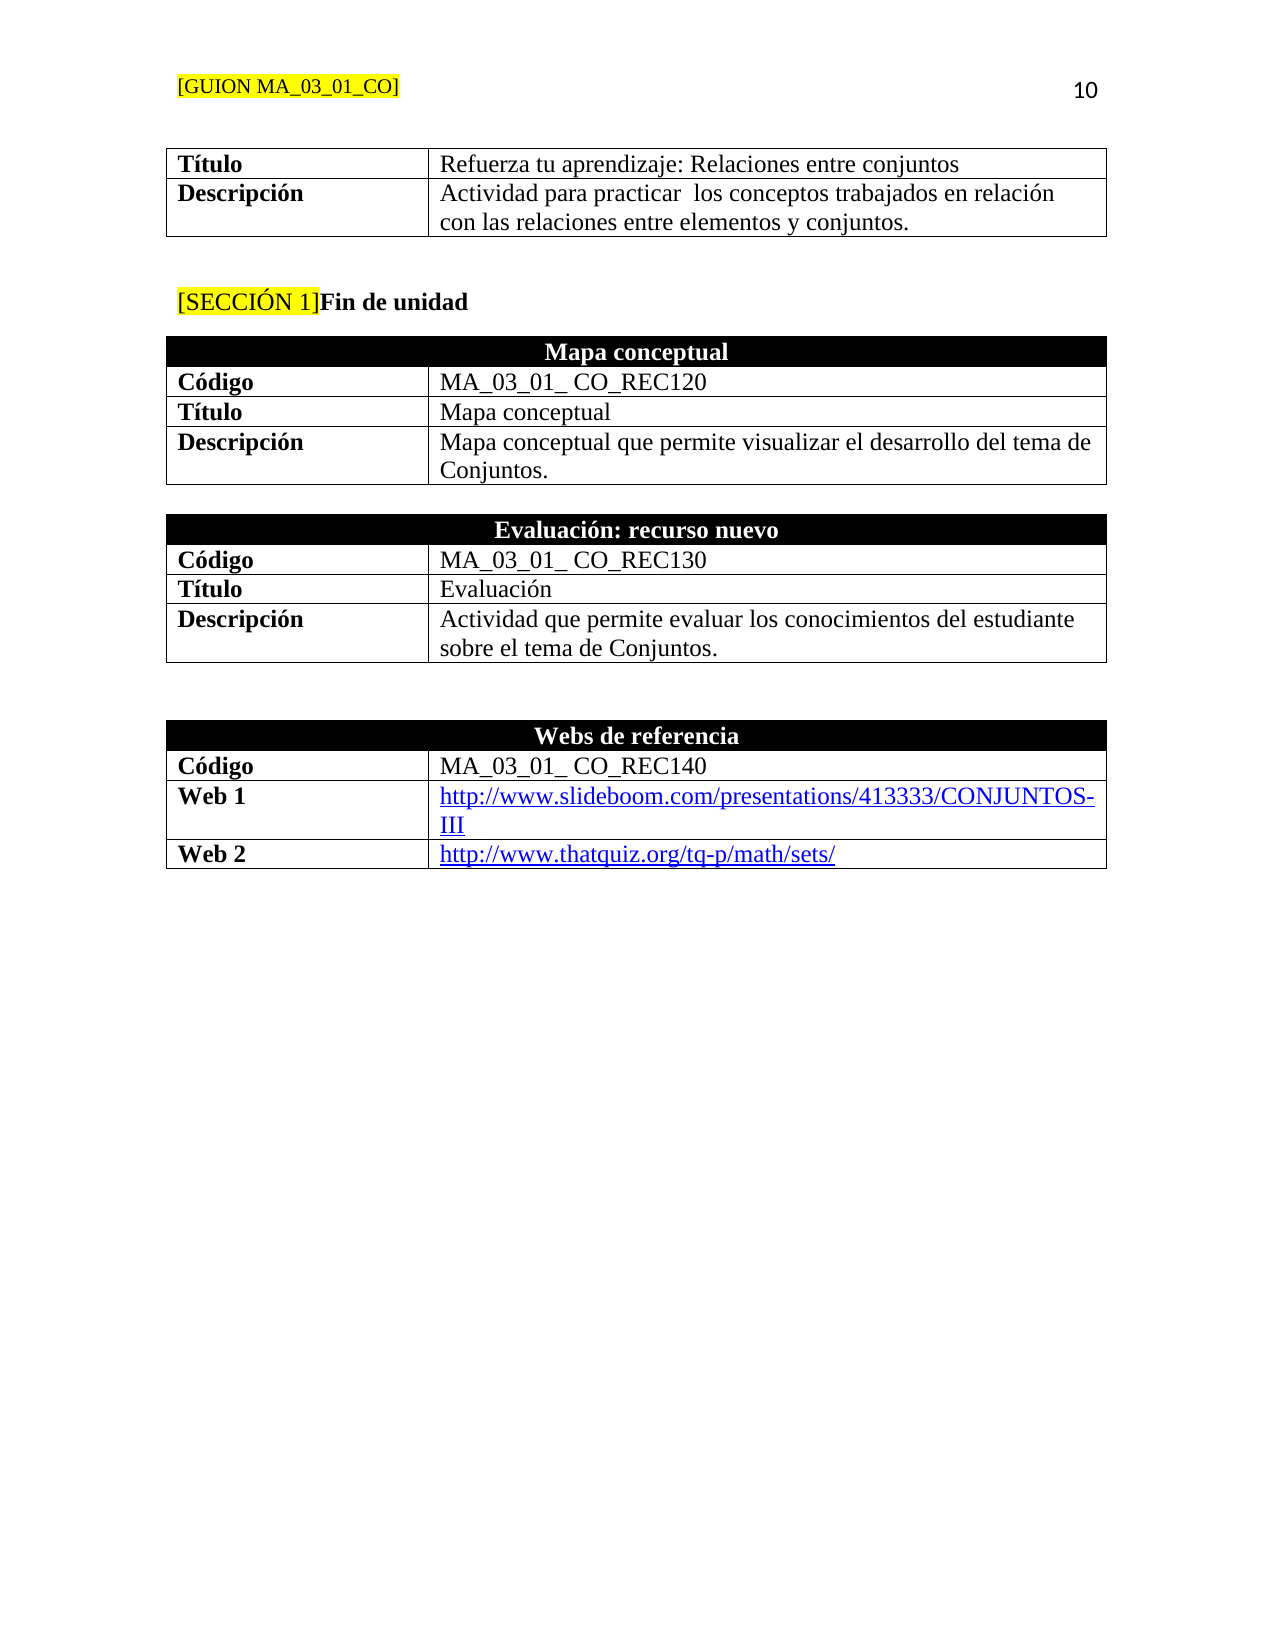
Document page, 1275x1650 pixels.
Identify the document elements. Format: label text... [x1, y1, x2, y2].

table_cell Mapa conceptual [429, 397, 1106, 426]
table_cell Código [167, 545, 428, 573]
table_cell Refuerza tu aprendizaje: Relaciones entre conjuntos [429, 149, 1106, 177]
table_cell MA_03_01_ CO_REC120 [429, 367, 1106, 396]
table_cell Mapa conceptual que permite visualizar el desarrollo del tema de Conjuntos. [429, 427, 1106, 484]
text [SECCIÓN 1]Fin de unidad [319, 287, 1098, 315]
table_cell http://www.thatquiz.org/tq-p/math/sets/ [429, 840, 1106, 868]
table_cell Evaluación [429, 575, 1106, 603]
table_cell MA_03_01_ CO_REC140 [429, 751, 1106, 780]
table_cell Título [167, 149, 428, 177]
table_cell http://www.slideboom.com/presentations/413333/CONJUNTOS-III [429, 781, 1106, 838]
table_header Mapa conceptual [167, 337, 1106, 366]
table_cell Código [167, 367, 428, 396]
table_cell Actividad que permite evaluar los conocimientos del estudiante sobre el tema de Conjuntos. [429, 604, 1106, 662]
table_cell MA_03_01_ CO_REC130 [429, 545, 1106, 573]
table_header Evaluación: recurso nuevo [167, 515, 1106, 544]
table_cell Título [167, 397, 428, 426]
table_cell Web 2 [167, 840, 428, 868]
table_cell Descripción [167, 604, 428, 662]
table_cell Web 1 [167, 781, 428, 838]
table_header Webs de referencia [167, 721, 1106, 750]
table_cell Descripción [167, 179, 428, 236]
table_cell Código [167, 751, 428, 780]
table_cell Descripción [167, 427, 428, 484]
table_cell Actividad para practicar los conceptos trabajados en relación con las relaciones entre elementos y conjuntos. [429, 179, 1106, 236]
table_cell Título [167, 575, 428, 603]
